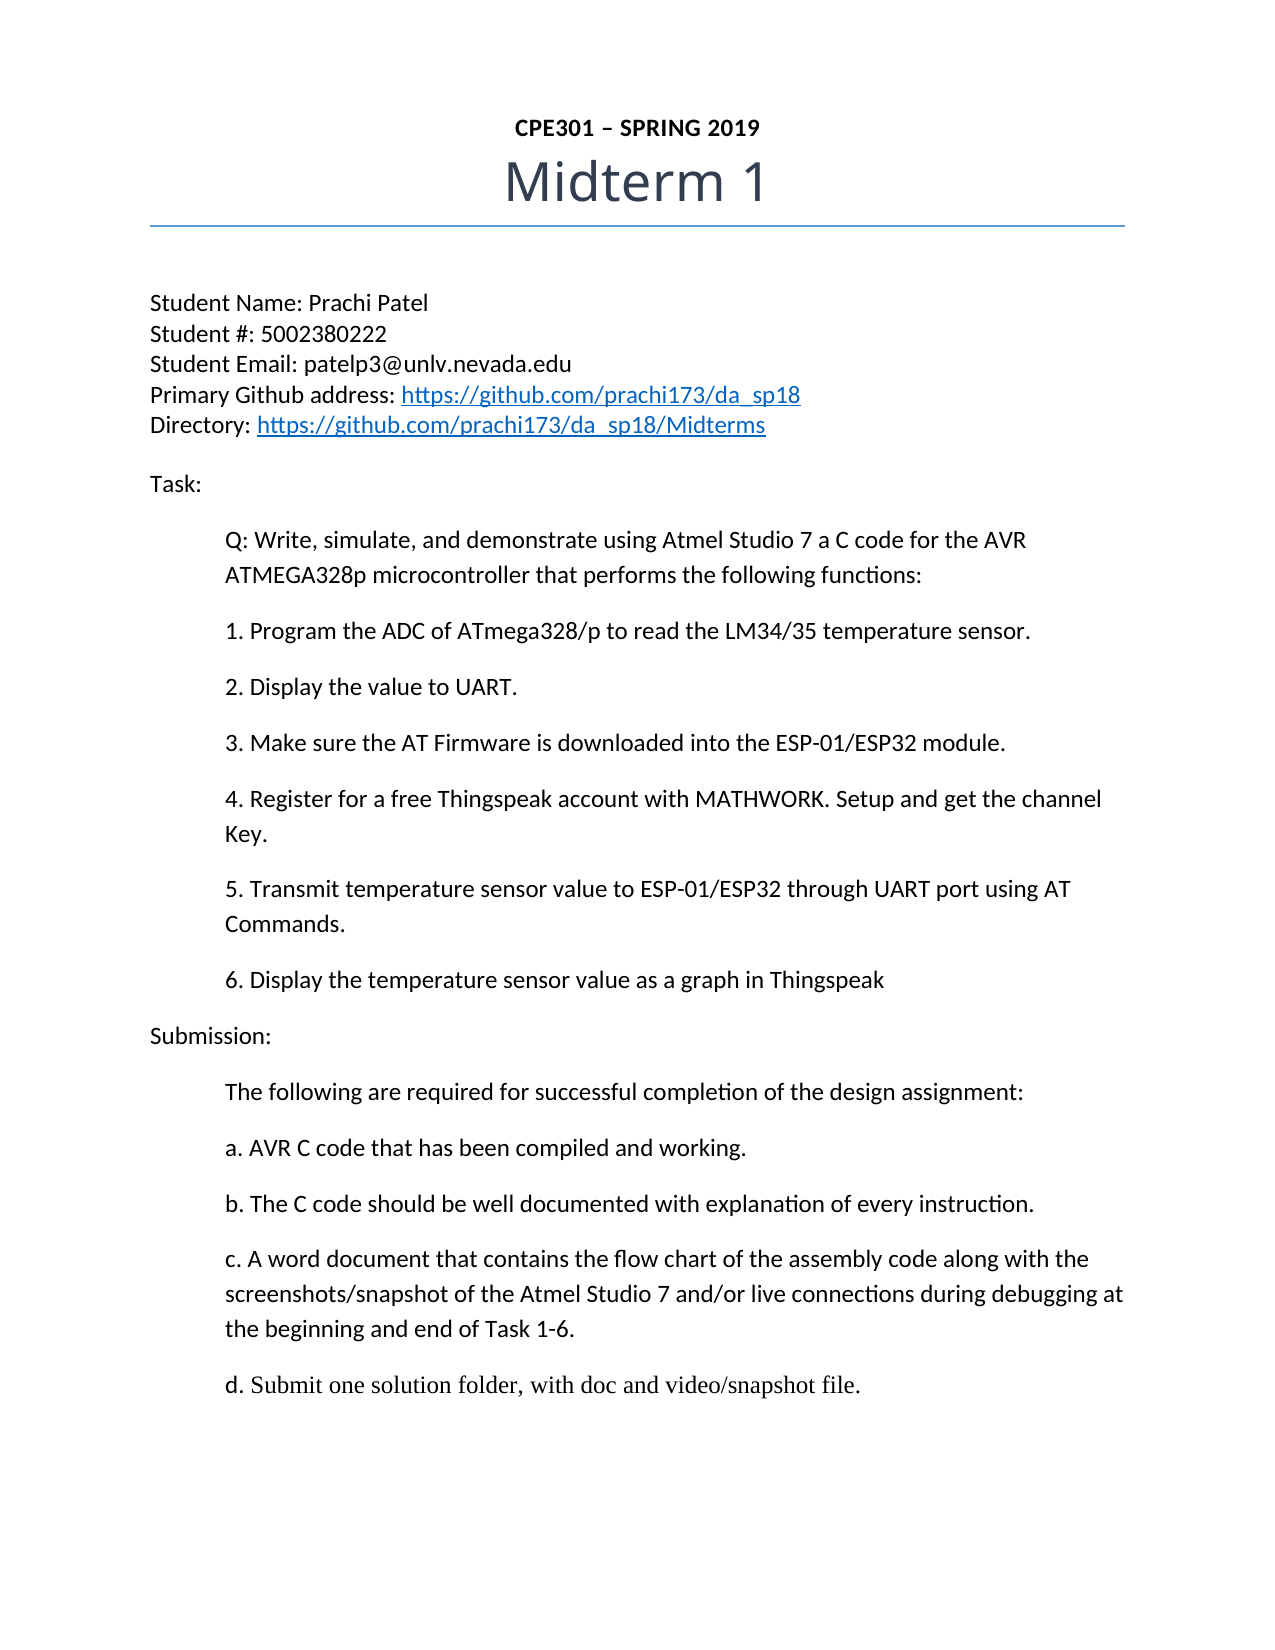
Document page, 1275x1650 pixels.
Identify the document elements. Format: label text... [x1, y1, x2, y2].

text The following are required for successful completion of the design assignment: [225, 1076, 1125, 1107]
text 1. Program the ADC of ATmega328/p to read the LM34/35 temperature sensor. [225, 615, 1125, 646]
text Submission: [150, 1020, 1125, 1051]
text 2. Display the value to UART. [225, 671, 1125, 702]
text CPE301 – SPRING 2019 [150, 112, 1125, 143]
text 3. Make sure the AT Firmware is downloaded into the ESP-01/ESP32 module. [225, 727, 1125, 757]
text 5. Transmit temperature sensor value to ESP-01/ESP32 through UART port using AT Commands. [225, 873, 1125, 939]
text c. A word document that contains the flow chart of the assembly code along with the screenshots/snapshot of the Atmel Studio 7 and/or live connections during debugging at the beginning and end of Task 1-6. [225, 1243, 1125, 1344]
text Task: [150, 468, 1125, 499]
text Primary Github address: https://github.com/prachi173/da_sp18 [150, 379, 1125, 409]
text b. The C code should be well documented with explanation of every instruction. [225, 1188, 1125, 1218]
text Student Name: Prachi Patel [150, 287, 1125, 318]
text Q: Write, simulate, and demonstrate using Atmel Studio 7 a C code for the AVR ATMEGA328p microcontroller that performs the following functions: [225, 524, 1125, 590]
text Directory: https://github.com/prachi173/da_sp18/Midterms [150, 409, 1125, 440]
text 6. Display the temperature sensor value as a graph in Thingspeak [225, 964, 1125, 995]
text 4. Register for a free Thingspeak account with MATHWORK. Setup and get the channel Key. [225, 783, 1125, 848]
title Midterm 1 [150, 143, 1125, 225]
text Student Email: patelp3@unlv.nevada.edu [150, 348, 1125, 379]
text d. Submit one solution folder, with doc and video/snapshot file. [225, 1369, 1125, 1400]
text a. AVR C code that has been compiled and working. [225, 1132, 1125, 1162]
text Student #: 5002380222 [150, 318, 1125, 348]
